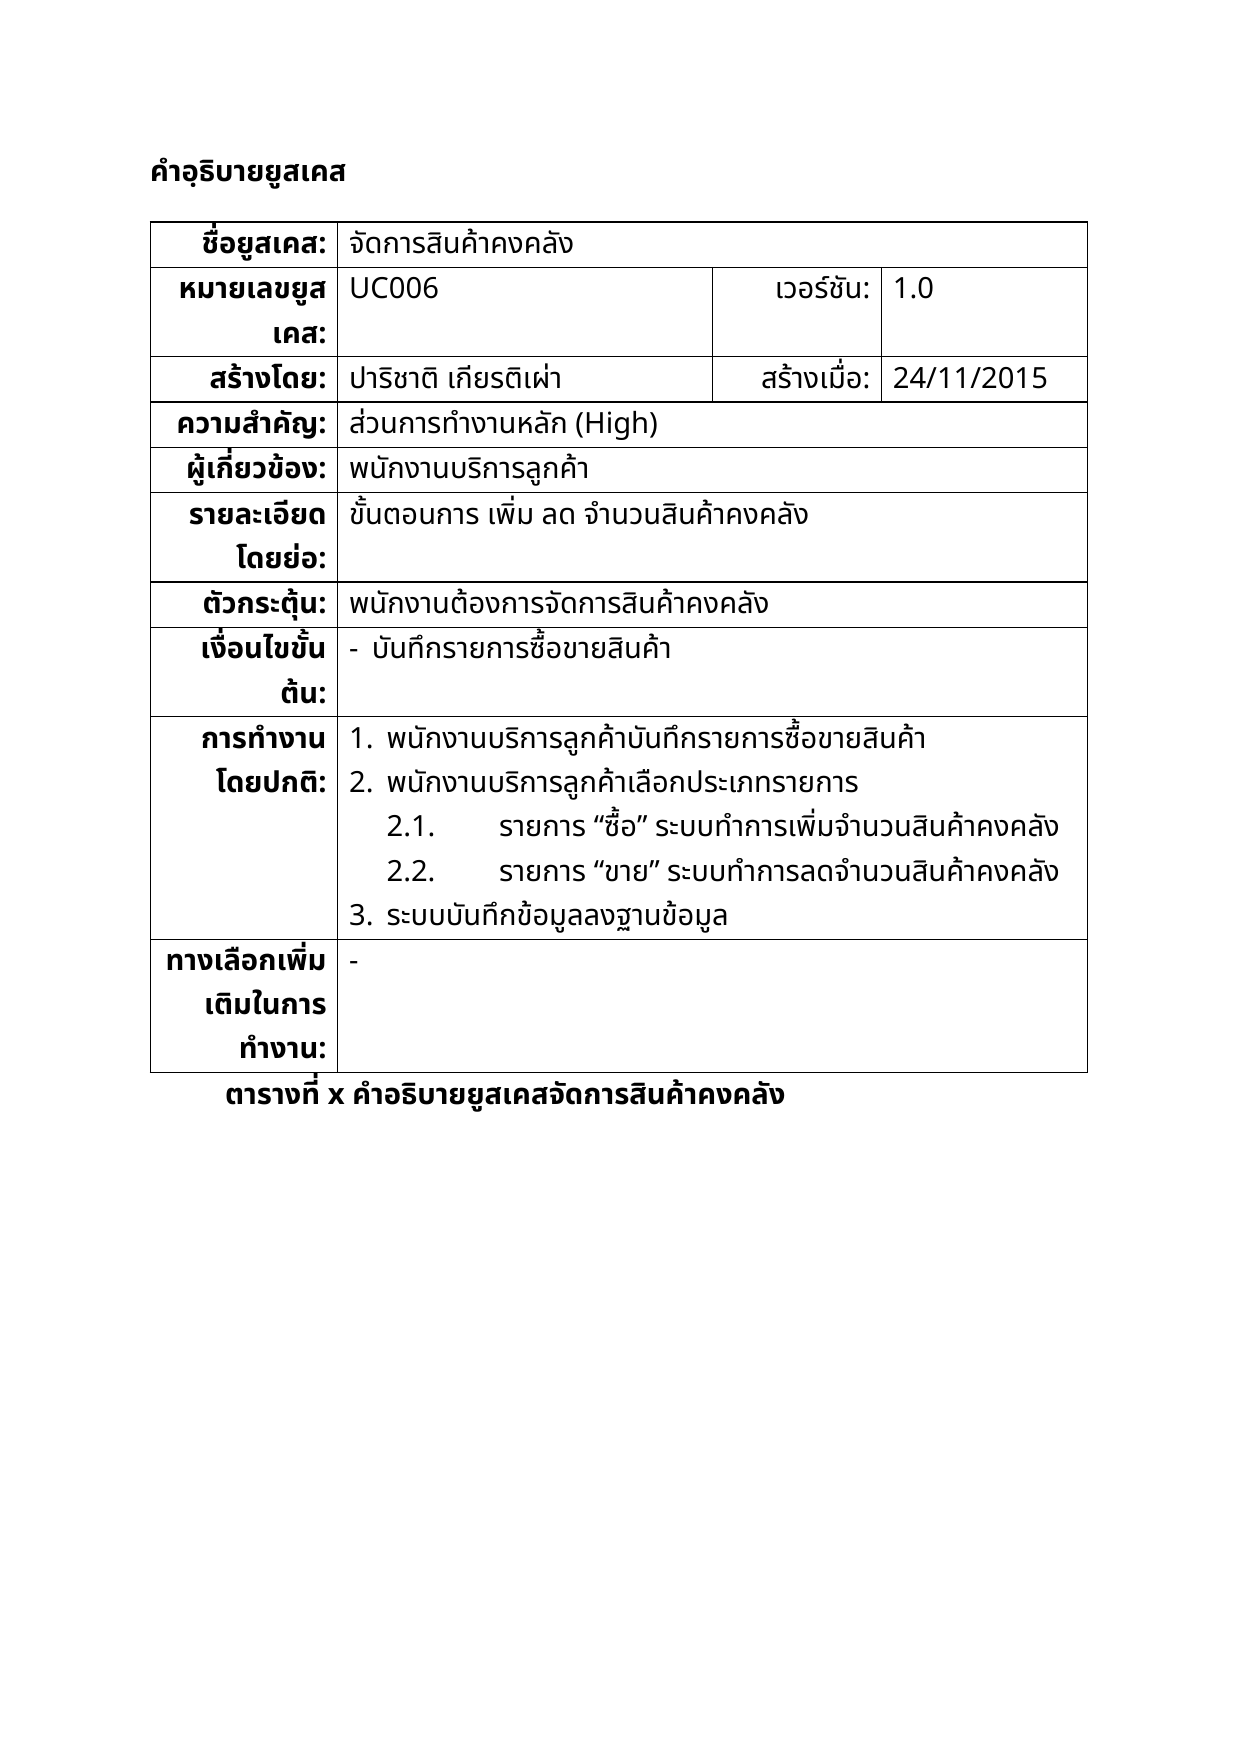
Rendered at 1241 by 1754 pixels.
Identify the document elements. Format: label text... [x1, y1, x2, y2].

table_cell เงื่อนไขขั้นต้น: [151, 628, 337, 716]
table_cell เวอร์ชัน: [713, 268, 881, 356]
table_cell หมายเลขยูสเคส: [151, 268, 337, 356]
table_cell สร้างโดย: [151, 357, 337, 401]
table_cell พนักงานบริการลูกค้าบันทึกรายการซื้อขายสินค้า พนักงานบริการลูกค้าเลือกประเภทรายการ รายการ “ซื้อ” ระบบทำการเพิ่มจำนวนสินค้าคงคลัง รายการ “ขาย” ระบบทำการลดจำนวนสินค้าคงคลัง ระบบบันทึกข้อมูลลงฐานข้อมูล [338, 717, 1087, 938]
table_cell ส่วนการทำงานหลัก (High) [338, 403, 1087, 447]
table_cell ทางเลือกเพิ่มเติมในการทำงาน: [151, 940, 337, 1072]
table_header ชื่อยูสเคส: [151, 223, 337, 267]
table_cell 1.0 [882, 268, 1087, 356]
table_cell - [338, 940, 1087, 1072]
table_cell UC006 [338, 268, 712, 356]
table_cell ขั้นตอนการ เพิ่ม ลด จำนวนสินค้าคงคลัง [338, 493, 1087, 581]
table_header จัดการสินค้าคงคลัง [338, 223, 1087, 267]
text คำอฺธิบายยูสเคส [150, 150, 1090, 194]
table_cell รายละเอียดโดยย่อ: [151, 493, 337, 581]
table_cell 24/11/2015 [882, 357, 1087, 401]
table_cell ความสำคัญ: [151, 403, 337, 447]
table_cell ตัวกระตุ้น: [151, 583, 337, 627]
table_cell ผู้เกี่ยวข้อง: [151, 448, 337, 492]
table_cell พนักงานต้องการจัดการสินค้าคงคลัง [338, 583, 1087, 627]
table_cell บันทึกรายการซื้อขายสินค้า [338, 628, 1087, 716]
table_cell การทำงานโดยปกติ: [151, 717, 337, 938]
table_cell สร้างเมื่อ: [713, 357, 881, 401]
text ตารางที่ x คำอธิบายยูสเคสจัดการสินค้าคงคลัง [150, 1073, 1090, 1117]
table_cell ปาริชาติ เกียรติเผ่า [338, 357, 712, 401]
table_cell พนักงานบริการลูกค้า [338, 448, 1087, 492]
